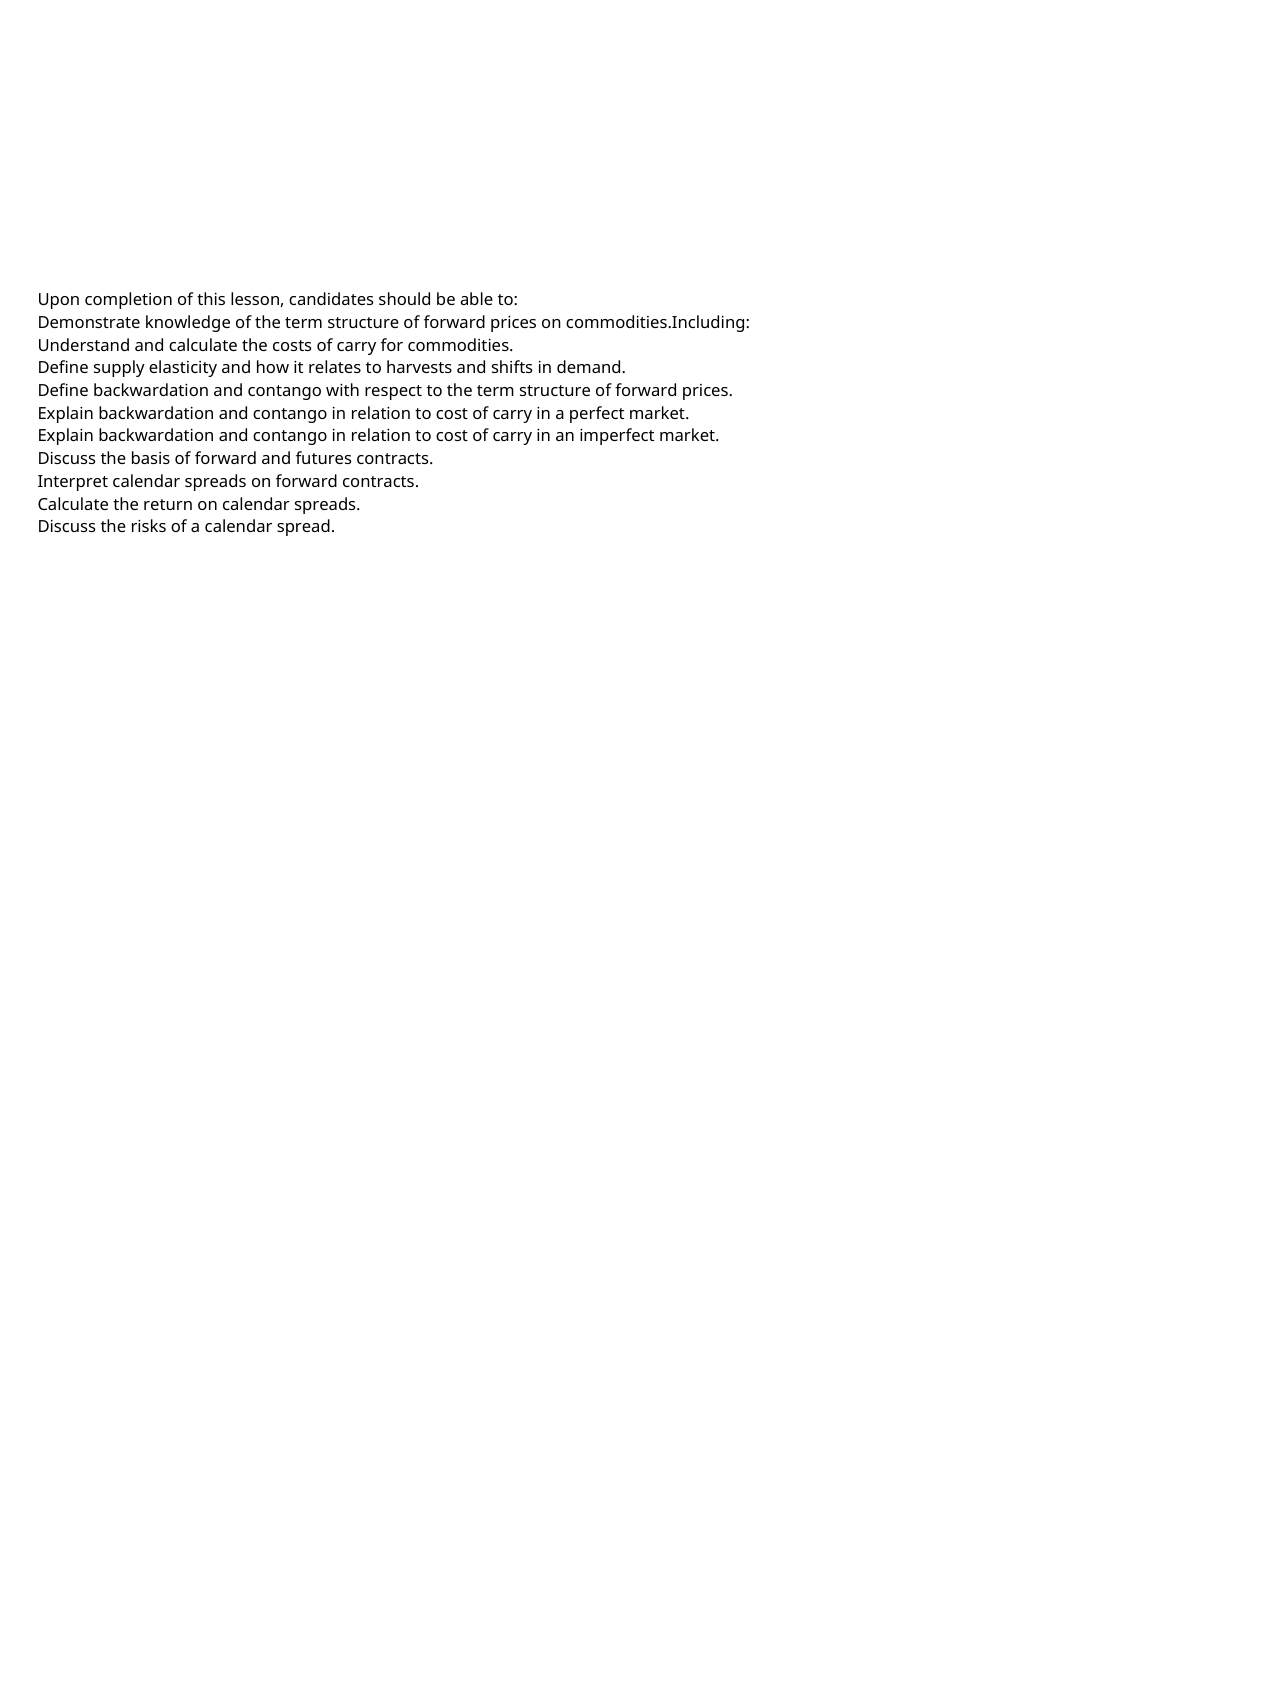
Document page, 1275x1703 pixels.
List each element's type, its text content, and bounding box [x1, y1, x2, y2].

text Demonstrate knowledge of the term structure of forward prices on commodities.Including: [37, 310, 1251, 333]
text Calculate the return on calendar spreads. [37, 492, 1251, 515]
text Interpret calendar spreads on forward contracts. [37, 469, 1251, 492]
text Discuss the basis of forward and futures contracts. [37, 447, 1251, 469]
text Explain backwardation and contango in relation to cost of carry in an imperfect market. [37, 424, 1251, 447]
text Explain backwardation and contango in relation to cost of carry in a perfect market. [37, 401, 1251, 424]
text Upon completion of this lesson, candidates should be able to: [37, 288, 1251, 310]
text Define supply elasticity and how it relates to harvests and shifts in demand. [37, 356, 1251, 378]
text Discuss the risks of a calendar spread. [37, 515, 1251, 537]
text Define backwardation and contango with respect to the term structure of forward prices. [37, 378, 1251, 401]
text Understand and calculate the costs of carry for commodities. [37, 333, 1251, 356]
